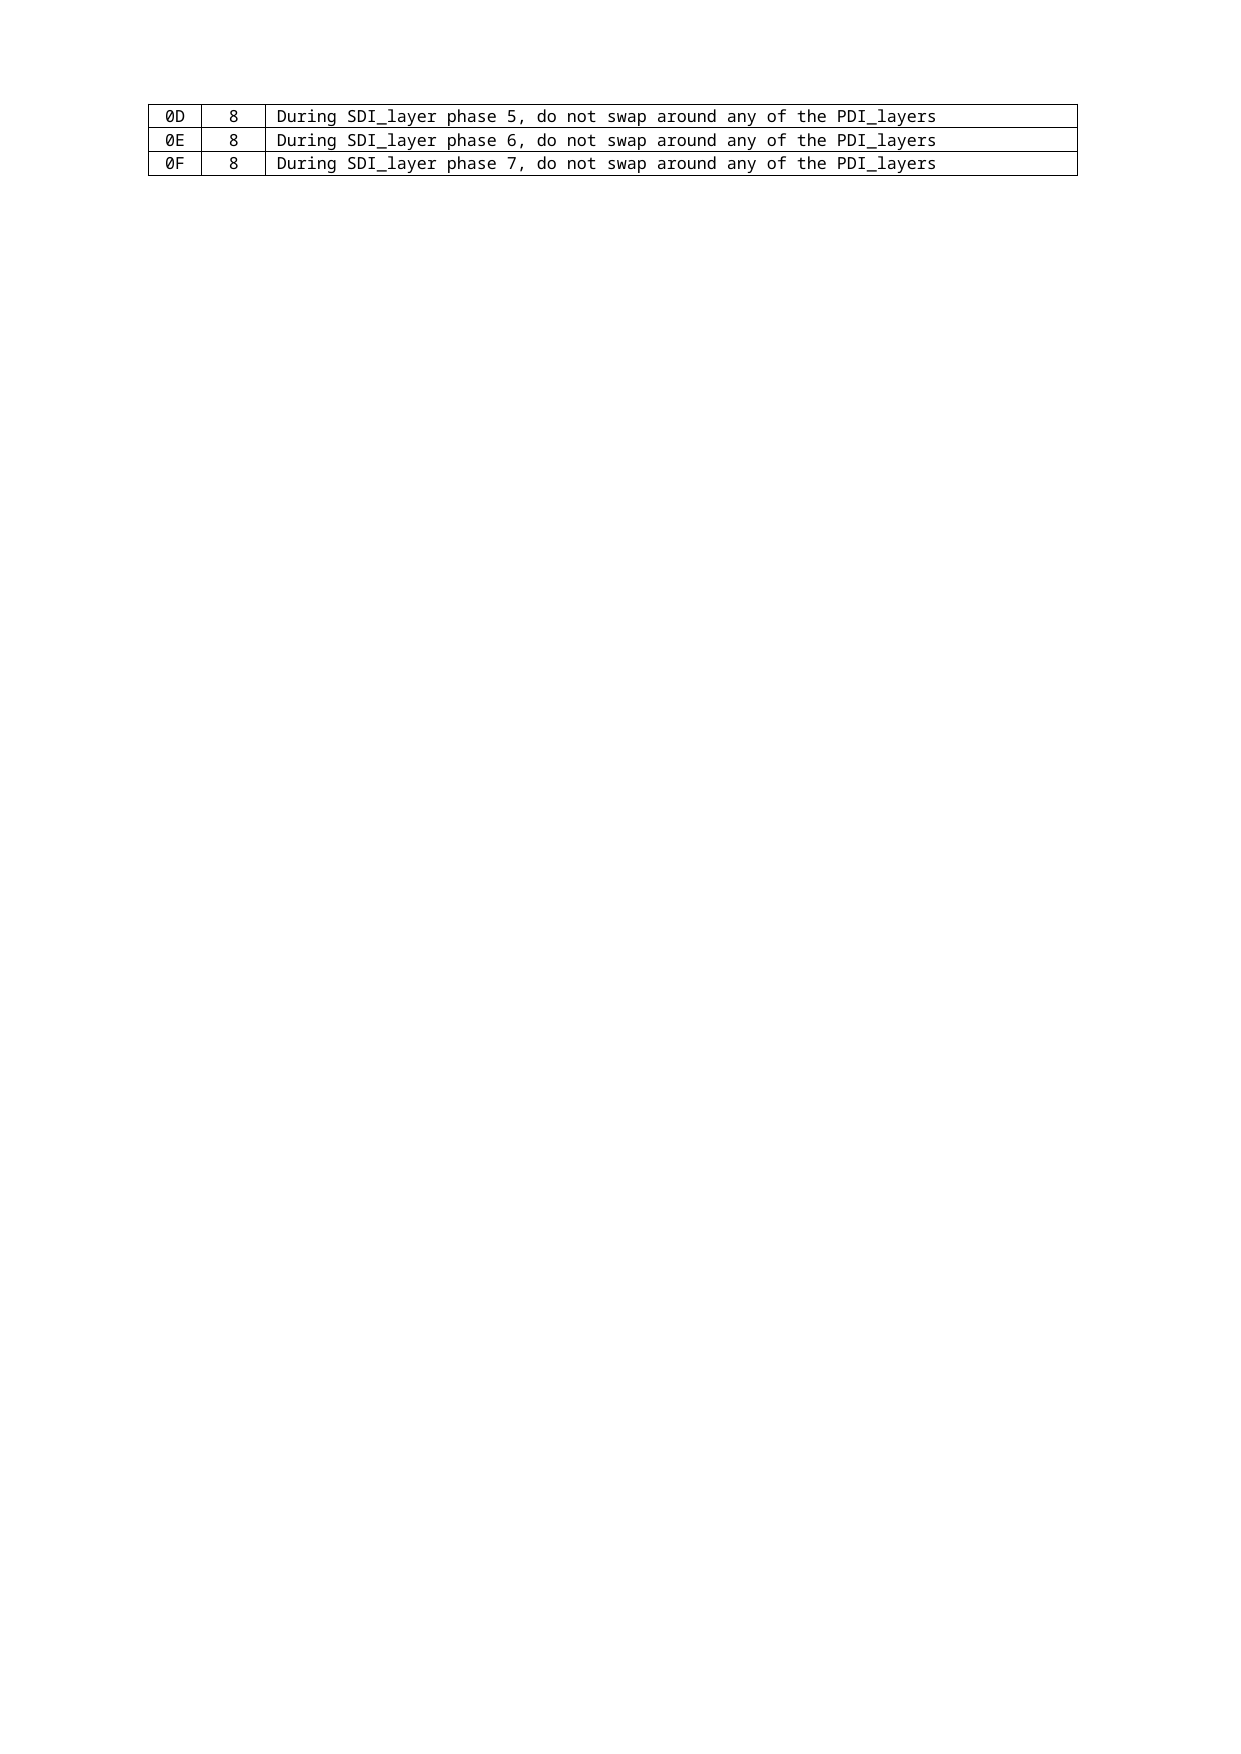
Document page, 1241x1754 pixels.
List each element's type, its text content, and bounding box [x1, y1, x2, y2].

table_cell 8 [202, 128, 265, 151]
table_cell 0D [149, 105, 201, 127]
table_cell 0E [149, 128, 201, 151]
table_cell 0F [149, 152, 201, 175]
table_cell During SDI_layer phase 5, do not swap around any of the PDI_layers [266, 105, 1077, 127]
table_cell During SDI_layer phase 6, do not swap around any of the PDI_layers [266, 128, 1077, 151]
table_cell 8 [202, 105, 265, 127]
table_cell 8 [202, 152, 265, 175]
table_cell During SDI_layer phase 7, do not swap around any of the PDI_layers [266, 152, 1077, 175]
